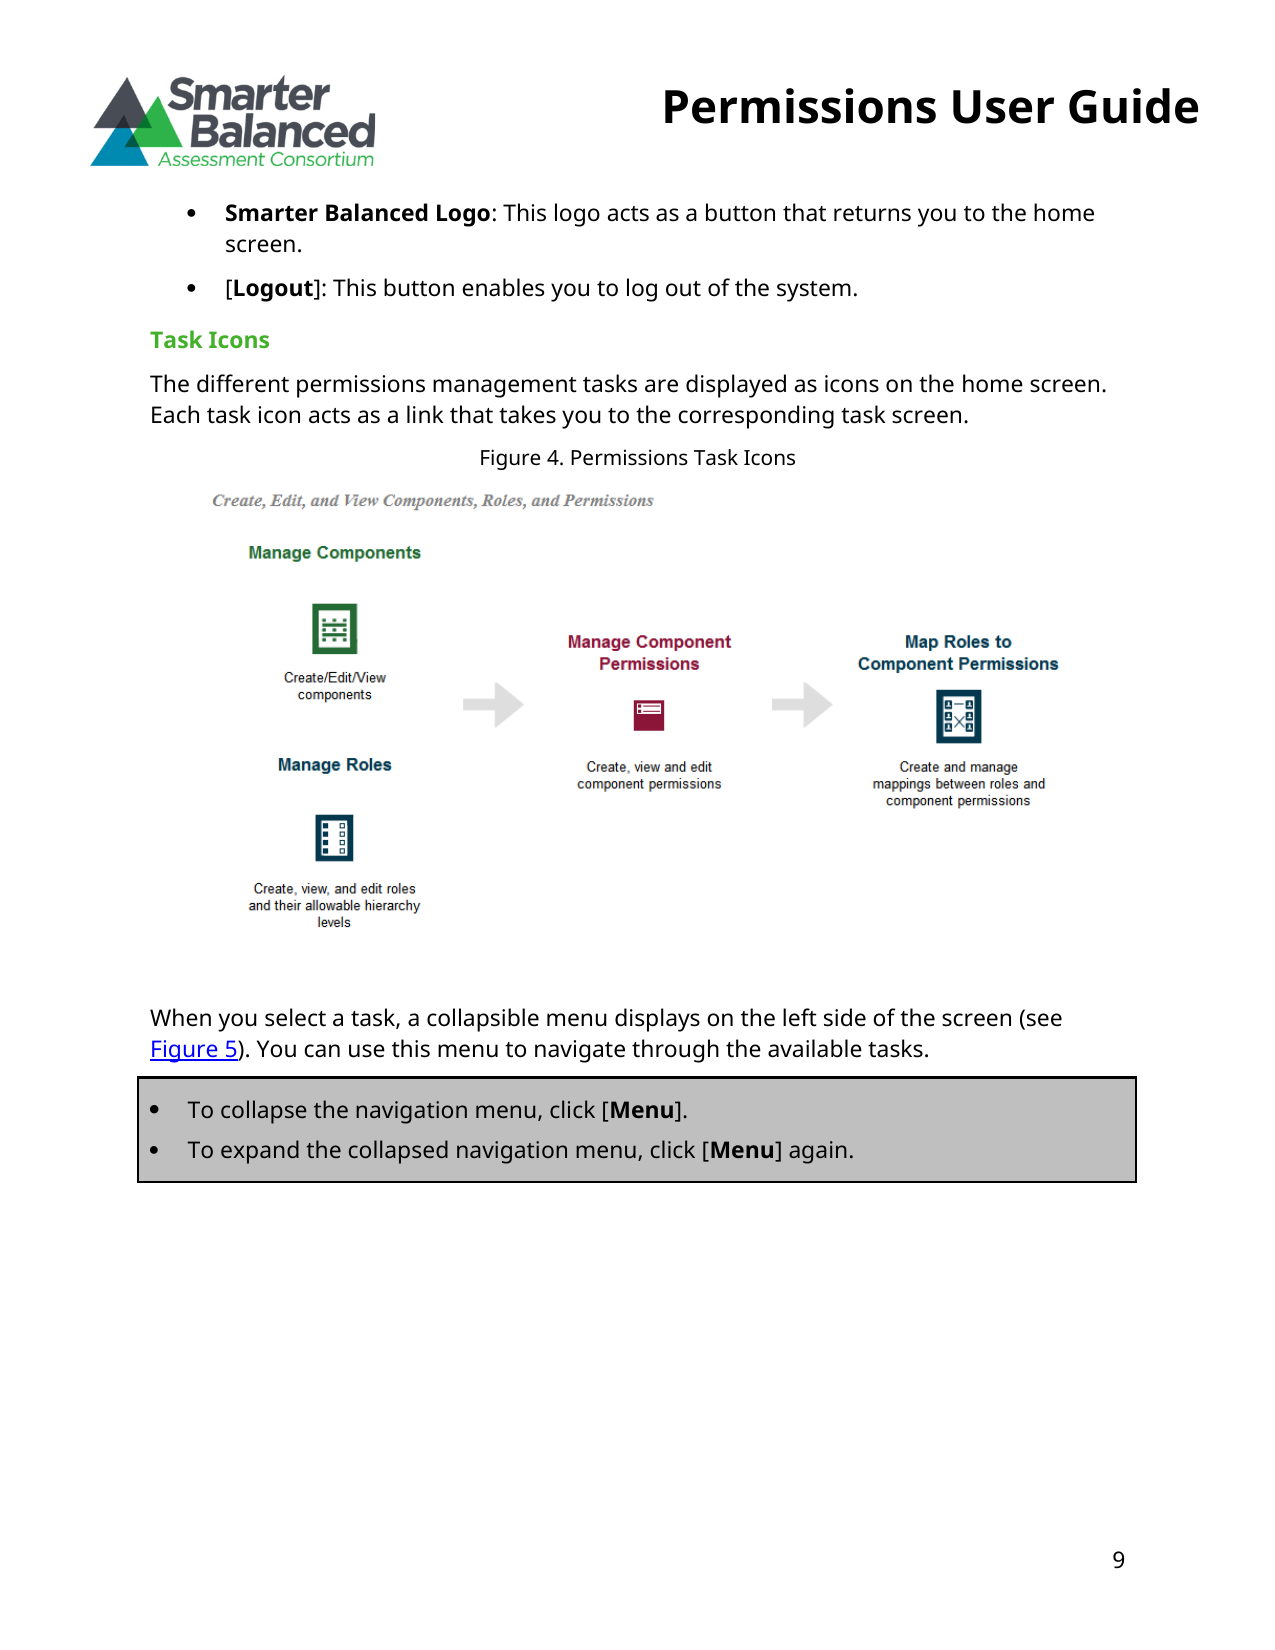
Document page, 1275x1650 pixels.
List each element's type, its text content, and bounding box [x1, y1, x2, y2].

subtitle Task Icons [150, 324, 1125, 355]
list Smarter Balanced Logo: This logo acts as a button that returns you to the home screen. [187, 197, 1125, 259]
picture [191, 483, 1084, 946]
list [Logout]: This button enables you to log out of the system. [187, 272, 1125, 303]
table_header To collapse the navigation menu, click [Menu]. To expand the collapsed navigation menu, click [Menu] again. [139, 1079, 1135, 1181]
picture [90, 75, 375, 166]
text The different permissions management tasks are displayed as icons on the home screen. Each task icon acts as a link that takes you to the corresponding task screen. [150, 368, 1125, 430]
text When you select a task, a collapsible menu displays on the left side of the screen (see Figure 5). You can use this menu to navigate through the available tasks. [150, 1001, 1125, 1064]
